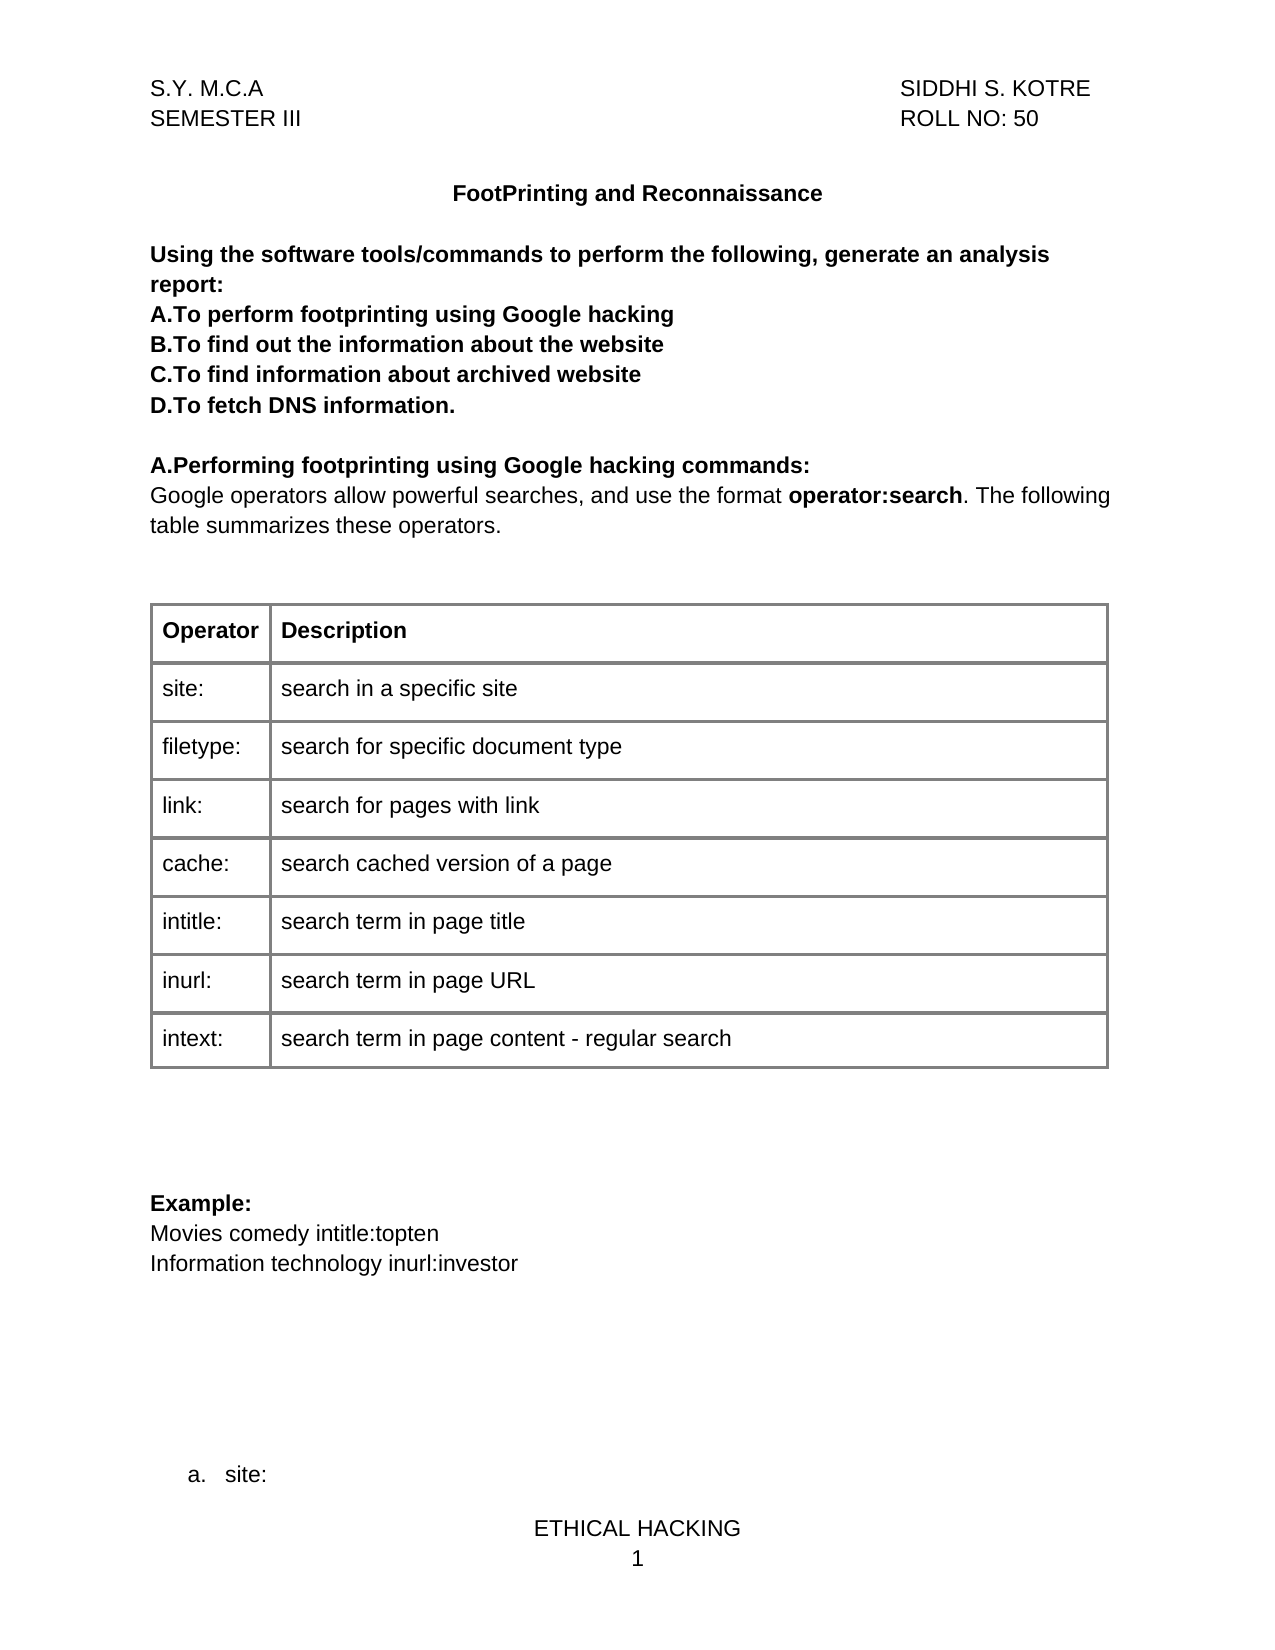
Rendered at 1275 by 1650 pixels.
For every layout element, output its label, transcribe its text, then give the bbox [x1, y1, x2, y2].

table_cell search in a specific site [272, 665, 1106, 720]
text A.To perform footprinting using Google hacking [150, 301, 1125, 327]
text Using the software tools/commands to perform the following, generate an analysis report: [150, 241, 1125, 297]
table_cell search cached version of a page [272, 840, 1106, 895]
table_cell inurl: [153, 956, 269, 1011]
text D.To fetch DNS information. [150, 392, 1125, 418]
table_cell link: [153, 781, 269, 836]
table_cell intitle: [153, 898, 269, 953]
text C.To find information about archived website [150, 361, 1125, 388]
table_cell filetype: [153, 723, 269, 778]
text Information technology inurl:investor [150, 1250, 1125, 1276]
table_cell search for specific document type [272, 723, 1106, 778]
text Google operators allow powerful searches, and use the format operator:search. The following table summarizes these operators. [150, 482, 1125, 539]
text A.Performing footprinting using Google hacking commands: [150, 452, 1125, 478]
list site: [187, 1461, 1125, 1488]
table_cell intext: [153, 1015, 269, 1066]
table_cell site: [153, 665, 269, 720]
table_cell search term in page title [272, 898, 1106, 953]
table_cell cache: [153, 840, 269, 895]
table_header Description [272, 606, 1106, 661]
table_header Operator [153, 606, 269, 661]
text FootPrinting and Reconnaissance [150, 180, 1125, 207]
table_cell search for pages with link [272, 781, 1106, 836]
table_cell search term in page URL [272, 956, 1106, 1011]
table_cell search term in page content - regular search [272, 1015, 1106, 1066]
text Example: [150, 1189, 1125, 1216]
text Movies comedy intitle:topten [150, 1220, 1125, 1246]
text B.To find out the information about the website [150, 331, 1125, 358]
